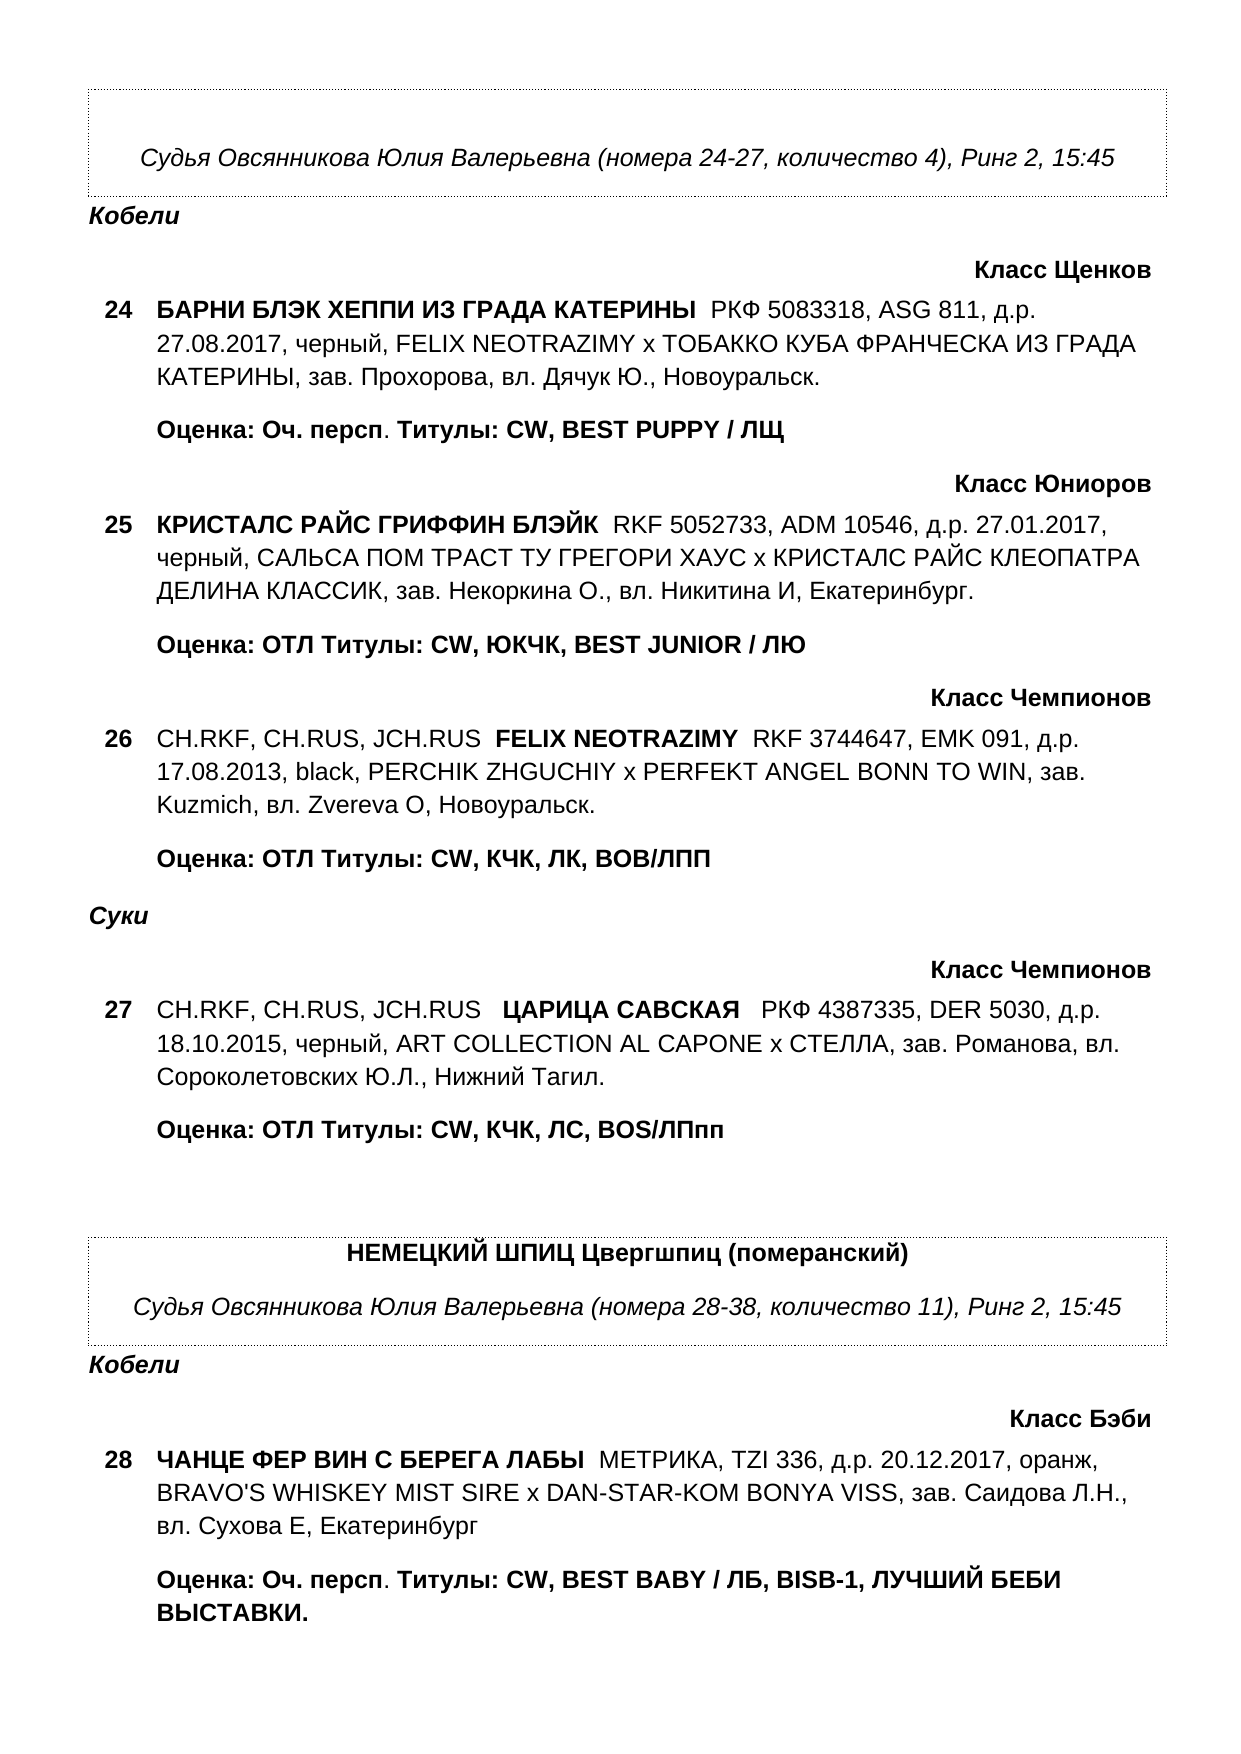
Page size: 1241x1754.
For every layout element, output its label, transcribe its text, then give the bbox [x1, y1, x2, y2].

text Класс Юниоров [89, 469, 1152, 498]
table_header CH.RKF, CH.RUS, JCH.RUS FELIX NEOTRAZIMY RKF 3744647, EMK 091, д.р. 17.08.2013, black, PERCHIK ZHGUCHIY x PERFEKT ANGEL BONN TO WIN, зав. Kuzmich, вл. Zvereva O, Новоуральск. Оценка: ОТЛ Титулы: CW, КЧК, ЛК, BOB/ЛПП [151, 724, 1167, 897]
text Класс Щенков [89, 255, 1152, 283]
text Класс Бэби [89, 1404, 1152, 1433]
table_header 27 [89, 996, 151, 1169]
table_header 25 [89, 510, 151, 683]
table_header CH.RKF, CH.RUS, JCH.RUS ЦАРИЦА САВСКАЯ РКФ 4387335, DER 5030, д.р. 18.10.2015, черный, ART COLLECTION AL CAPONE x СТЕЛЛА, зав. Романова, вл. Сороколетовских Ю.Л., Нижний Тагил. Оценка: ОТЛ Титулы: CW, КЧК, ЛС, BOS/ЛПпп [151, 996, 1167, 1169]
table_header БАРНИ БЛЭК ХЕППИ ИЗ ГРАДА КАТЕРИНЫ РКФ 5083318, ASG 811, д.р. 27.08.2017, черный, FELIX NEOTRAZIMY x ТОБАККО КУБА ФРАНЧЕСКА ИЗ ГРАДА КАТЕРИНЫ, зав. Прохорова, вл. Дячук Ю., Новоуральск. Оценка: Оч. персп. Титулы: CW, BEST PUPPY / ЛЩ [151, 296, 1167, 469]
table_header 24 [89, 296, 151, 469]
text Класс Чемпионов [89, 955, 1152, 983]
text Суки [89, 901, 1152, 929]
table_header КРИСТАЛС РАЙС ГРИФФИН БЛЭЙК RKF 5052733, ADM 10546, д.р. 27.01.2017, черный, САЛЬСА ПОМ ТРАСТ ТУ ГРЕГОРИ ХАУС x КРИСТАЛС РАЙС КЛЕОПАТРА ДЕЛИНА КЛАССИК, зав. Некоркина О., вл. Никитина И, Екатеринбург. Оценка: ОТЛ Титулы: CW, ЮКЧК, BEST JUNIOR / ЛЮ [151, 510, 1167, 683]
text Кобели [89, 201, 1152, 229]
text Кобели [89, 1350, 1152, 1379]
table_header ЧАНЦЕ ФЕР ВИН С БЕРЕГА ЛАБЫ МЕТРИКА, TZI 336, д.р. 20.12.2017, оранж, BRAVO'S WHISKEY MIST SIRE x DAN-STAR-KOM BONYA VISS, зав. Саидова Л.Н., вл. Сухова Е, Екатеринбург Оценка: Оч. персп. Титулы: CW, BEST ВABY / ЛБ, BISB-1, ЛУЧШИЙ БЕБИ ВЫСТАВКИ. [151, 1445, 1167, 1651]
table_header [89, 89, 1167, 196]
table_header 26 [89, 724, 151, 897]
text Класс Чемпионов [89, 683, 1152, 712]
table_header НЕМЕЦКИЙ ШПИЦ Цвергшпиц (померанский) Судья Овсянникова Юлия Валерьевна (номера 28-38, количество 11), Ринг 2, 15:45 [89, 1237, 1167, 1345]
table_header 28 [89, 1445, 151, 1651]
